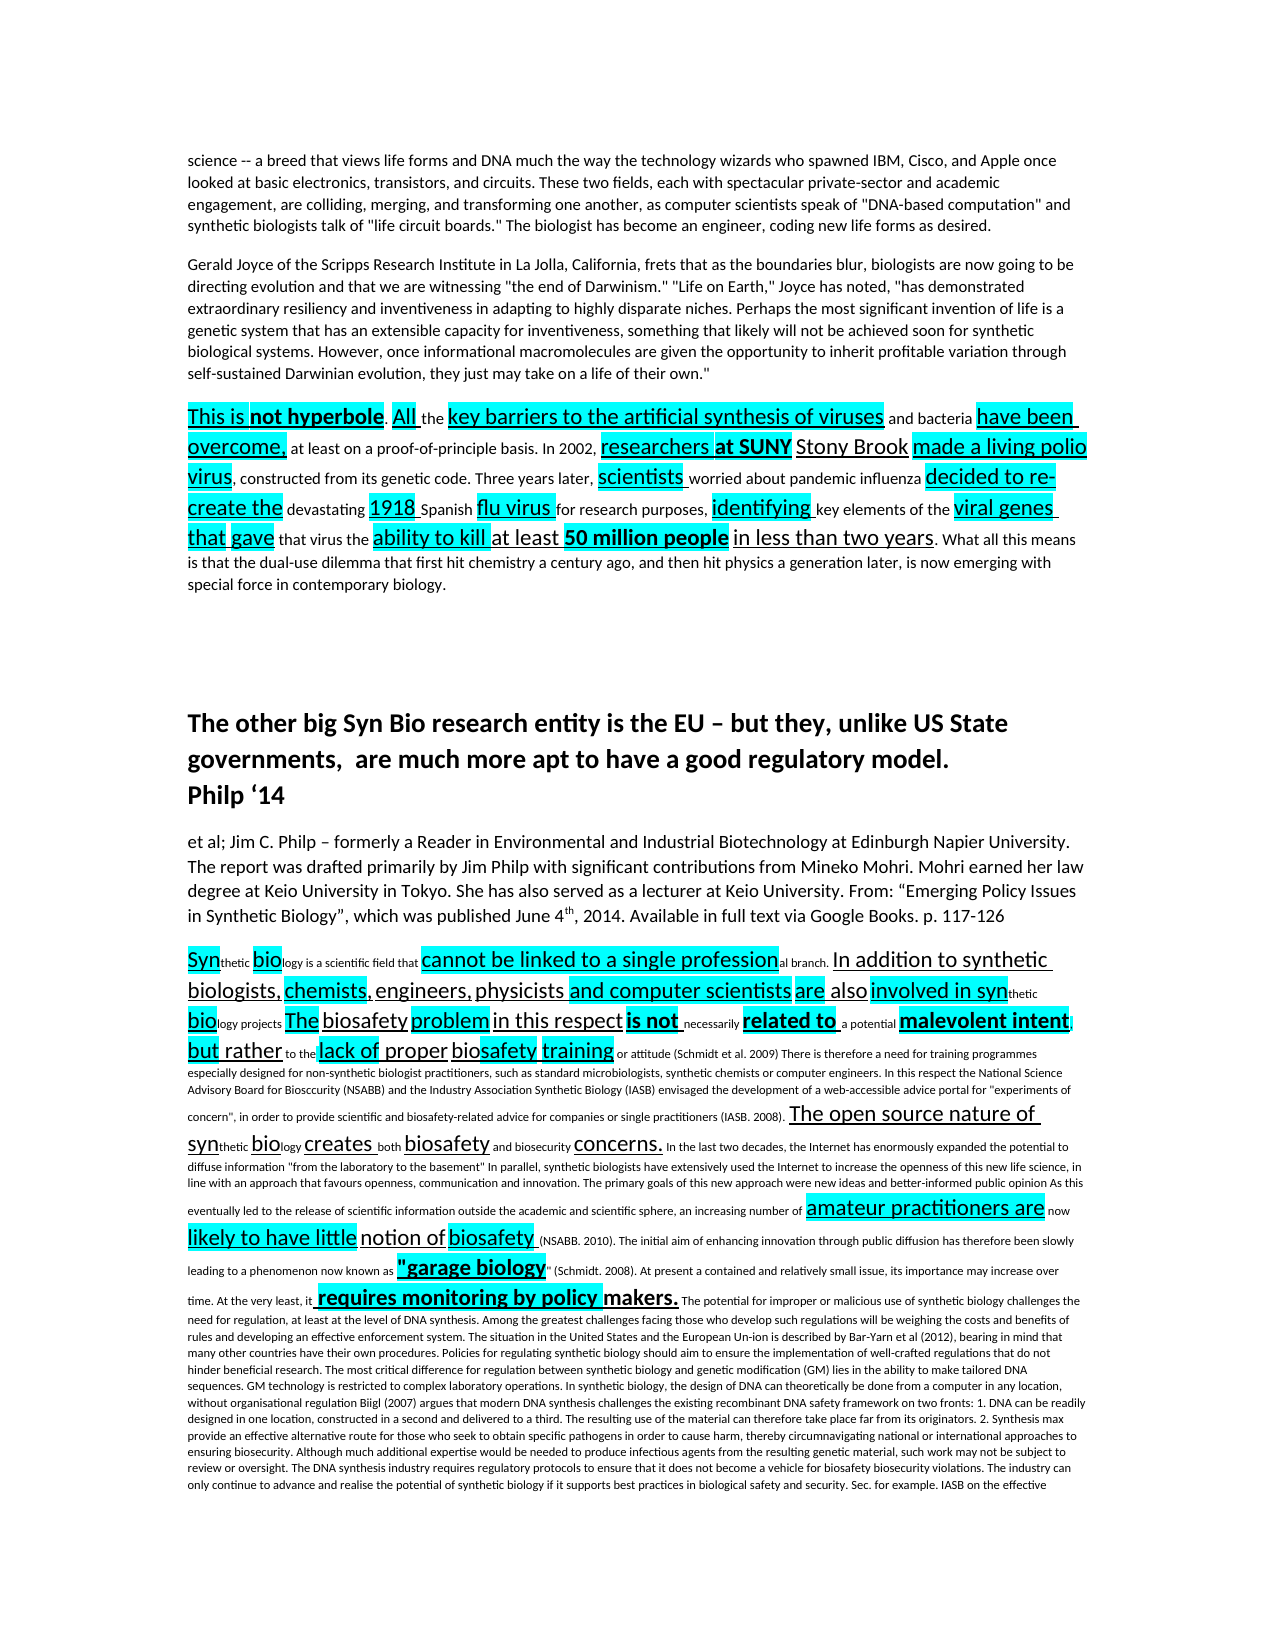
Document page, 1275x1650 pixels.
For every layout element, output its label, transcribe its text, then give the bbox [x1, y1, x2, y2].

text et al; Jim C. Philp – formerly a Reader in Environmental and Industrial Biotechnology at Edinburgh Napier University. The report was drafted primarily by Jim Philp with significant contributions from Mineko Mohri. Mohri earned her law degree at Keio University in Tokyo. She has also served as a lecturer at Keio University. From: “Emerging Policy Issues in Synthetic Biology”, which was published June 4th, 2014. Available in full text via Google Books. p. 117-126 [187, 830, 1087, 927]
subtitle The other big Syn Bio research entity is the EU – but they, unlike US State governments, are much more apt to have a good regulatory model. [187, 707, 1087, 775]
text Gerald Joyce of the Scripps Research Institute in La Jolla, California, frets that as the boundaries blur, biologists are now going to be directing evolution and that we are witnessing "the end of Darwinism." "Life on Earth," Joyce has noted, "has demonstrated extraordinary resiliency and inventiveness in adapting to highly disparate niches. Perhaps the most significant invention of life is a genetic system that has an extensible capacity for inventiveness, something that likely will not be achieved soon for synthetic biological systems. However, once informational macromolecules are given the opportunity to inherit profitable variation through self-sustained Darwinian evolution, they just may take on a life of their own." [187, 254, 1087, 384]
text This is not hyperbole. All the key barriers to the artificial synthesis of viruses and bacteria have been overcome, at least on a proof-of-principle basis. In 2002, researchers at SUNY Stony Brook made a living polio virus, constructed from its genetic code. Three years later, scientists worried about pandemic influenza decided to re-create the devastating 1918 Spanish flu virus for research purposes, identifying key elements of the viral genes that gave that virus the ability to kill at least 50 million people in less than two years. What all this means is that the dual-use dilemma that first hit chemistry a century ago, and then hit physics a generation later, is now emerging with special force in contemporary biology. [187, 402, 1087, 595]
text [187, 946, 1087, 1492]
text Philp ‘14 [187, 778, 1087, 811]
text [187, 150, 1087, 236]
